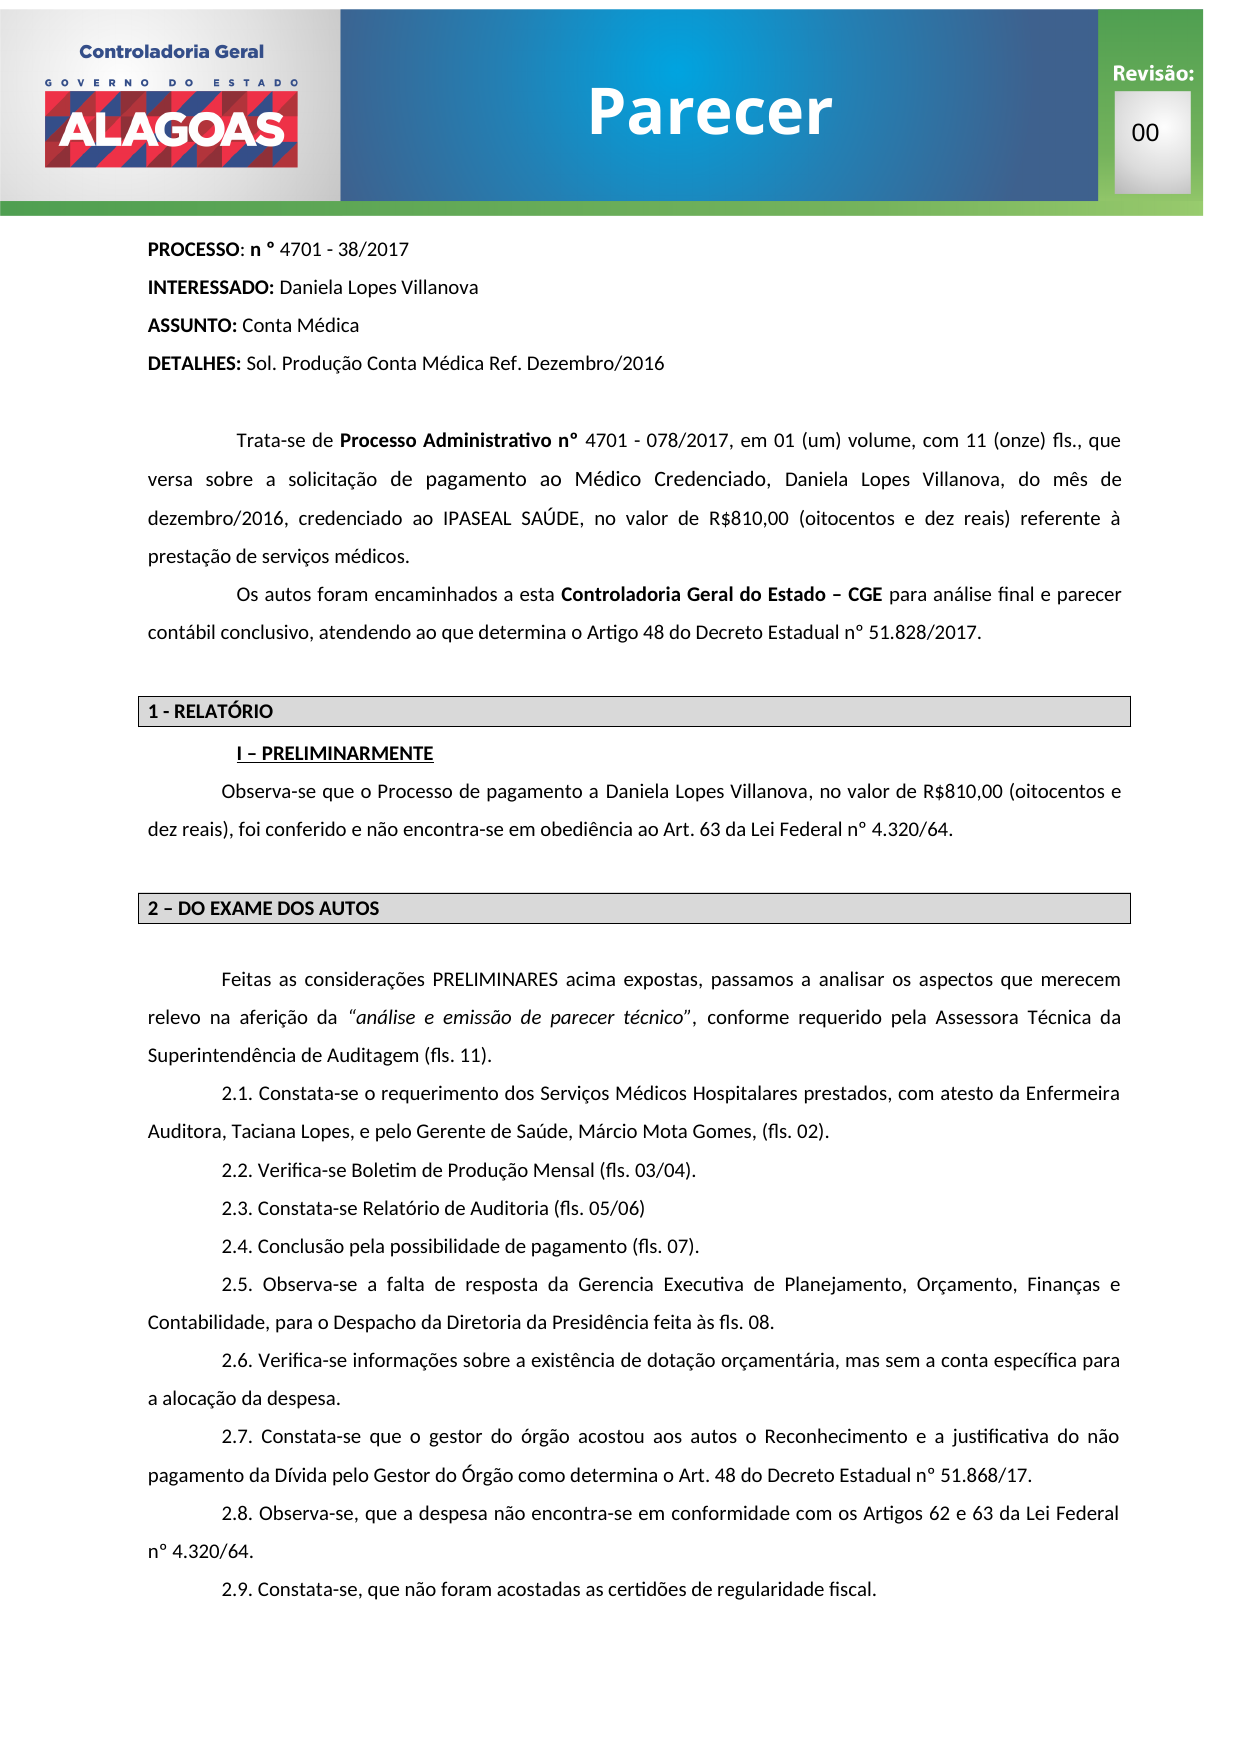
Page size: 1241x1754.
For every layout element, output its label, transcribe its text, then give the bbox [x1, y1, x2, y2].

text 2.2. Verifica-se Boletim de Produção Mensal (fls. 03/04). [148, 1157, 1122, 1182]
text Os autos foram encaminhados a esta Controladoria Geral do Estado – CGE para análise final e parecer contábil conclusivo, atendendo ao que determina o Artigo 48 do Decreto Estadual nº 51.828/2017. [148, 581, 1122, 645]
text Feitas as considerações PRELIMINARES acima expostas, passamos a analisar os aspectos que merecem relevo na aferição da “análise e emissão de parecer técnico”, conforme requerido pela Assessora Técnica da Superintendência de Auditagem (fls. 11). [148, 966, 1122, 1068]
text DETALHES: Sol. Produção Conta Médica Ref. Dezembro/2016 [148, 351, 1122, 376]
text Observa-se que o Processo de pagamento a Daniela Lopes Villanova, no valor de R$810,00 (oitocentos e dez reais), foi conferido e não encontra-se em obediência ao Art. 63 da Lei Federal nº 4.320/64. [148, 778, 1122, 842]
text 2.4. Conclusão pela possibilidade de pagamento (fls. 07). [148, 1233, 1122, 1258]
text 2.7. Constata-se que o gestor do órgão acostou aos autos o Reconhecimento e a justificativa do não pagamento da Dívida pelo Gestor do Órgão como determina o Art. 48 do Decreto Estadual nº 51.868/17. [148, 1424, 1122, 1487]
text 1 - RELATÓRIO [139, 697, 1130, 726]
text I – PRELIMINARMENTE [163, 740, 1122, 765]
text 2.6. Verifica-se informações sobre a existência de dotação orçamentária, mas sem a conta específica para a alocação da despesa. [148, 1347, 1122, 1411]
text 2.5. Observa-se a falta de resposta da Gerencia Executiva de Planejamento, Orçamento, Finanças e Contabilidade, para o Despacho da Diretoria da Presidência feita às fls. 08. [148, 1271, 1122, 1335]
text INTERESSADO: Daniela Lopes Villanova [148, 274, 1122, 300]
picture [0, 9, 1204, 216]
text ASSUNTO: Conta Médica [148, 312, 1122, 338]
text 2 – DO EXAME DOS AUTOS [139, 894, 1130, 923]
text 2.8. Observa-se, que a despesa não encontra-se em conformidade com os Artigos 62 e 63 da Lei Federal nº 4.320/64. [148, 1500, 1122, 1563]
text 2.1. Constata-se o requerimento dos Serviços Médicos Hospitalares prestados, com atesto da Enfermeira Auditora, Taciana Lopes, e pelo Gerente de Saúde, Márcio Mota Gomes, (fls. 02). [148, 1081, 1122, 1144]
text 2.3. Constata-se Relatório de Auditoria (fls. 05/06) [148, 1195, 1122, 1220]
text PROCESSO: n º 4701 - 38/2017 [148, 236, 1122, 262]
text 2.9. Constata-se, que não foram acostadas as certidões de regularidade fiscal. [148, 1576, 1122, 1602]
text Trata-se de Processo Administrativo nº 4701 - 078/2017, em 01 (um) volume, com 11 (onze) fls., que versa sobre a solicitação de pagamento ao Médico Credenciado, Daniela Lopes Villanova, do mês de dezembro/2016, credenciado ao IPASEAL SAÚDE, no valor de R$810,00 (oitocentos e dez reais) referente à prestação de serviços médicos. [148, 427, 1122, 568]
